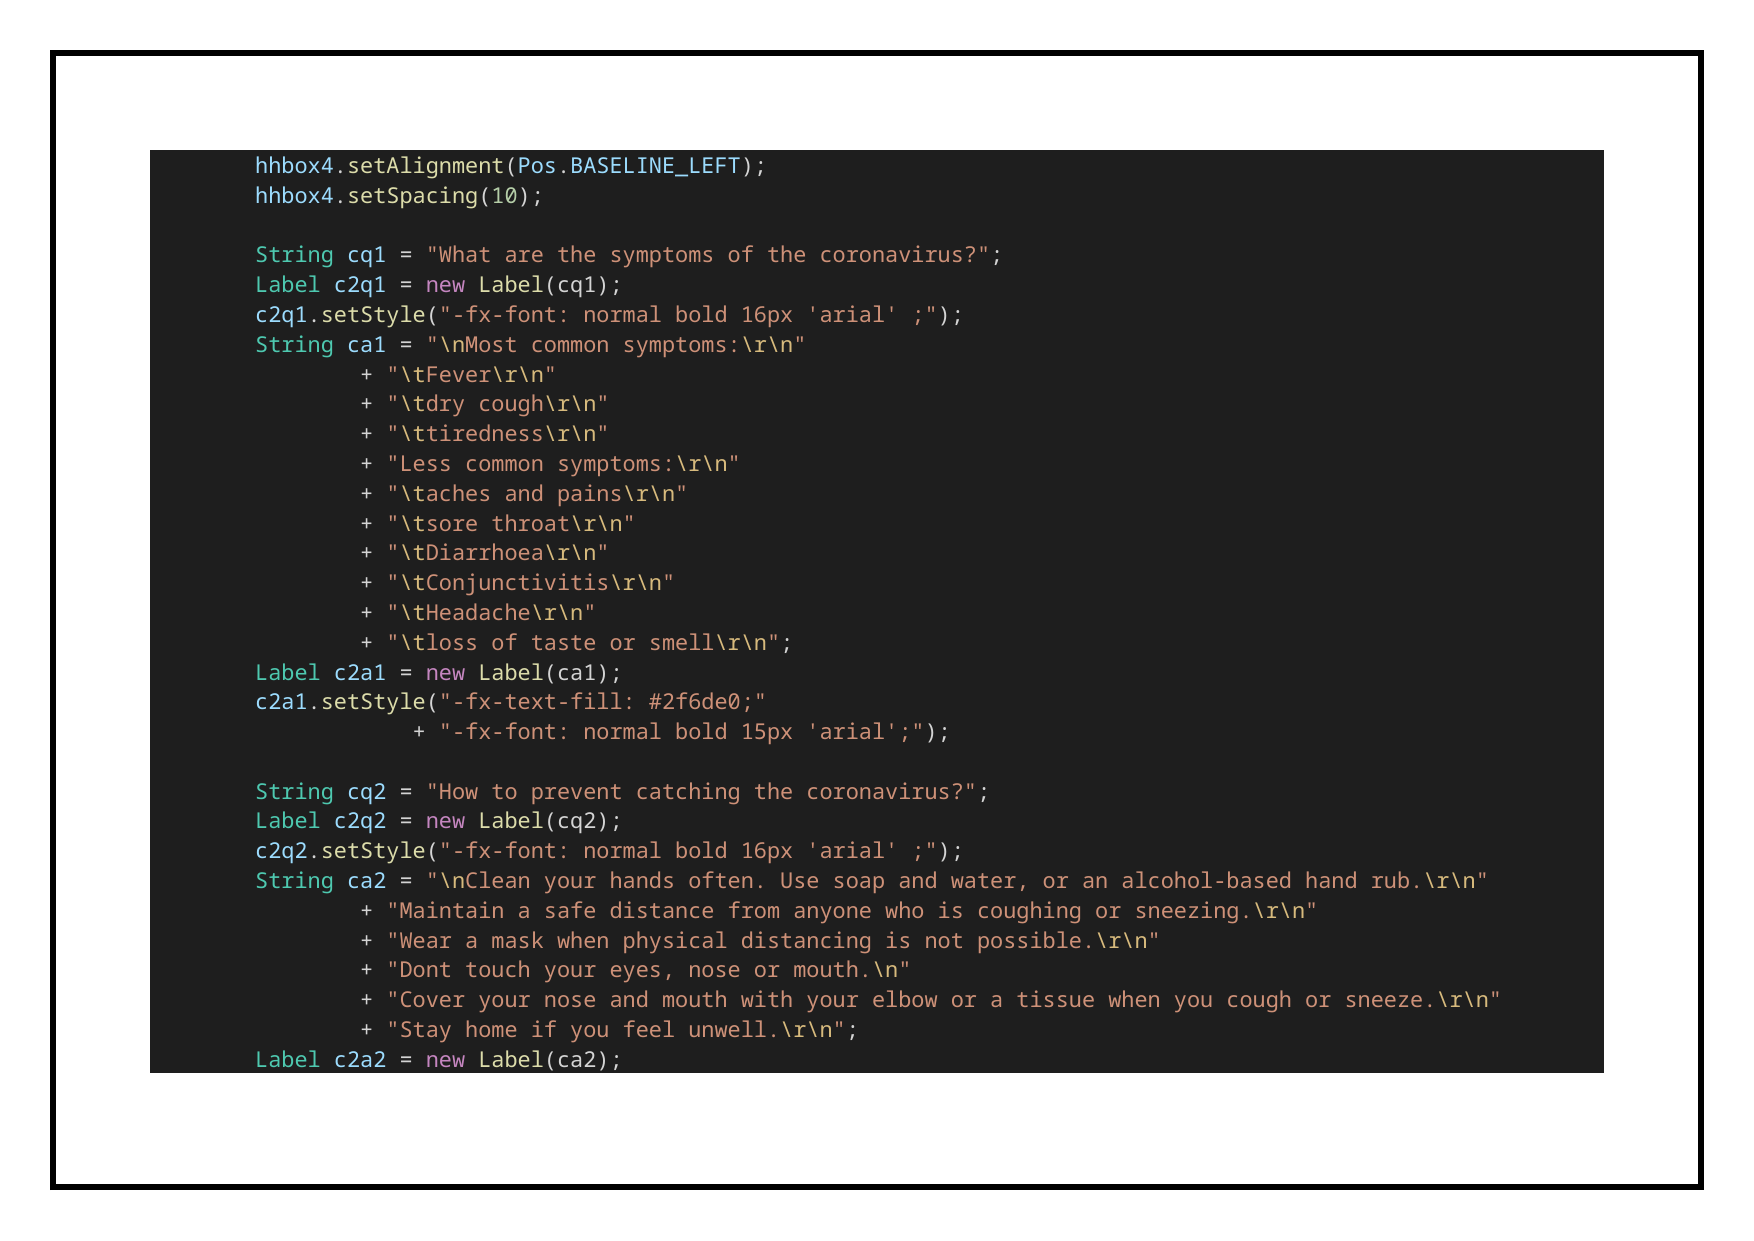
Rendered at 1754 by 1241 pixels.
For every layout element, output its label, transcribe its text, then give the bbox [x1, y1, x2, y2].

text + "Maintain a safe distance from anyone who is coughing or sneezing.\r\n" [150, 895, 1604, 924]
text + "Less common symptoms:\r\n" [150, 448, 1604, 478]
text + "\tFever\r\n" [150, 358, 1604, 388]
text + "\tDiarrhoea\r\n" [150, 537, 1604, 567]
text String cq2 = "How to prevent catching the coronavirus?"; [150, 776, 1604, 805]
text + "\tConjunctivitis\r\n" [150, 567, 1604, 597]
text + "-fx-font: normal bold 15px 'arial';"); [150, 716, 1604, 746]
text hhbox4.setAlignment(Pos.BASELINE_LEFT); [150, 150, 1604, 180]
text Label c2a1 = new Label(ca1); [150, 656, 1604, 686]
text hhbox4.setSpacing(10); [150, 180, 1604, 209]
text + "Wear a mask when physical distancing is not possible.\r\n" [150, 924, 1604, 954]
text String ca1 = "\nMost common symptoms:\r\n" [150, 329, 1604, 358]
text Label c2q2 = new Label(cq2); [150, 805, 1604, 835]
text Label c2q1 = new Label(cq1); [150, 269, 1604, 299]
text + "\tloss of taste or smell\r\n"; [150, 627, 1604, 656]
text c2q1.setStyle("-fx-font: normal bold 16px 'arial' ;"); [150, 299, 1604, 329]
text + "\tdry cough\r\n" [150, 388, 1604, 418]
text + "Cover your nose and mouth with your elbow or a tissue when you cough or sneeze.\r\n" [150, 984, 1604, 1014]
text + "Dont touch your eyes, nose or mouth.\n" [150, 954, 1604, 984]
text + "\ttiredness\r\n" [150, 418, 1604, 448]
text + "\tsore throat\r\n" [150, 507, 1604, 537]
text c2q2.setStyle("-fx-font: normal bold 16px 'arial' ;"); [150, 835, 1604, 865]
text c2a1.setStyle("-fx-text-fill: #2f6de0;" [150, 686, 1604, 716]
text + "\taches and pains\r\n" [150, 478, 1604, 507]
text Label c2a2 = new Label(ca2); [150, 1044, 1604, 1073]
text + "Stay home if you feel unwell.\r\n"; [150, 1014, 1604, 1044]
text String ca2 = "\nClean your hands often. Use soap and water, or an alcohol-based hand rub.\r\n" [150, 865, 1604, 895]
text + "\tHeadache\r\n" [150, 597, 1604, 627]
text String cq1 = "What are the symptoms of the coronavirus?"; [150, 239, 1604, 269]
